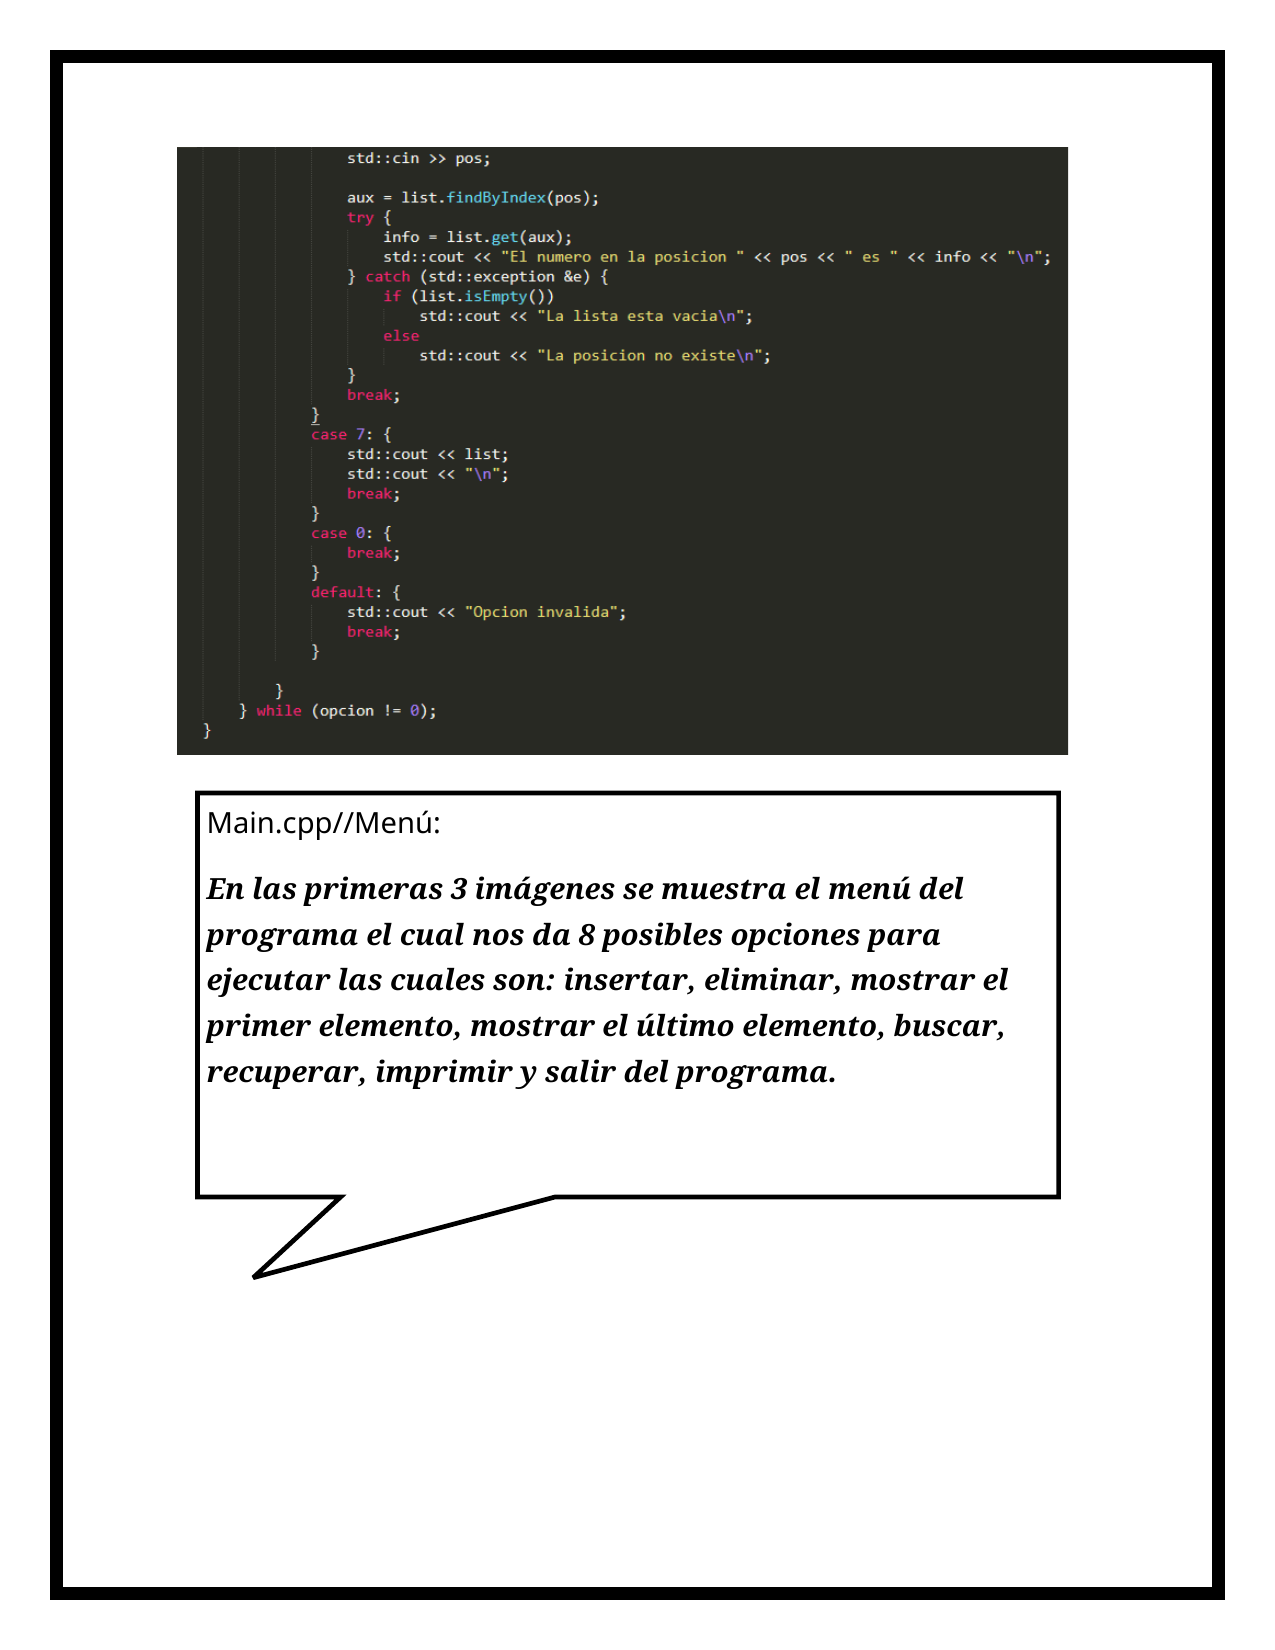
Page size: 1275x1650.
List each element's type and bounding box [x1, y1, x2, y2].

picture [177, 147, 1069, 755]
